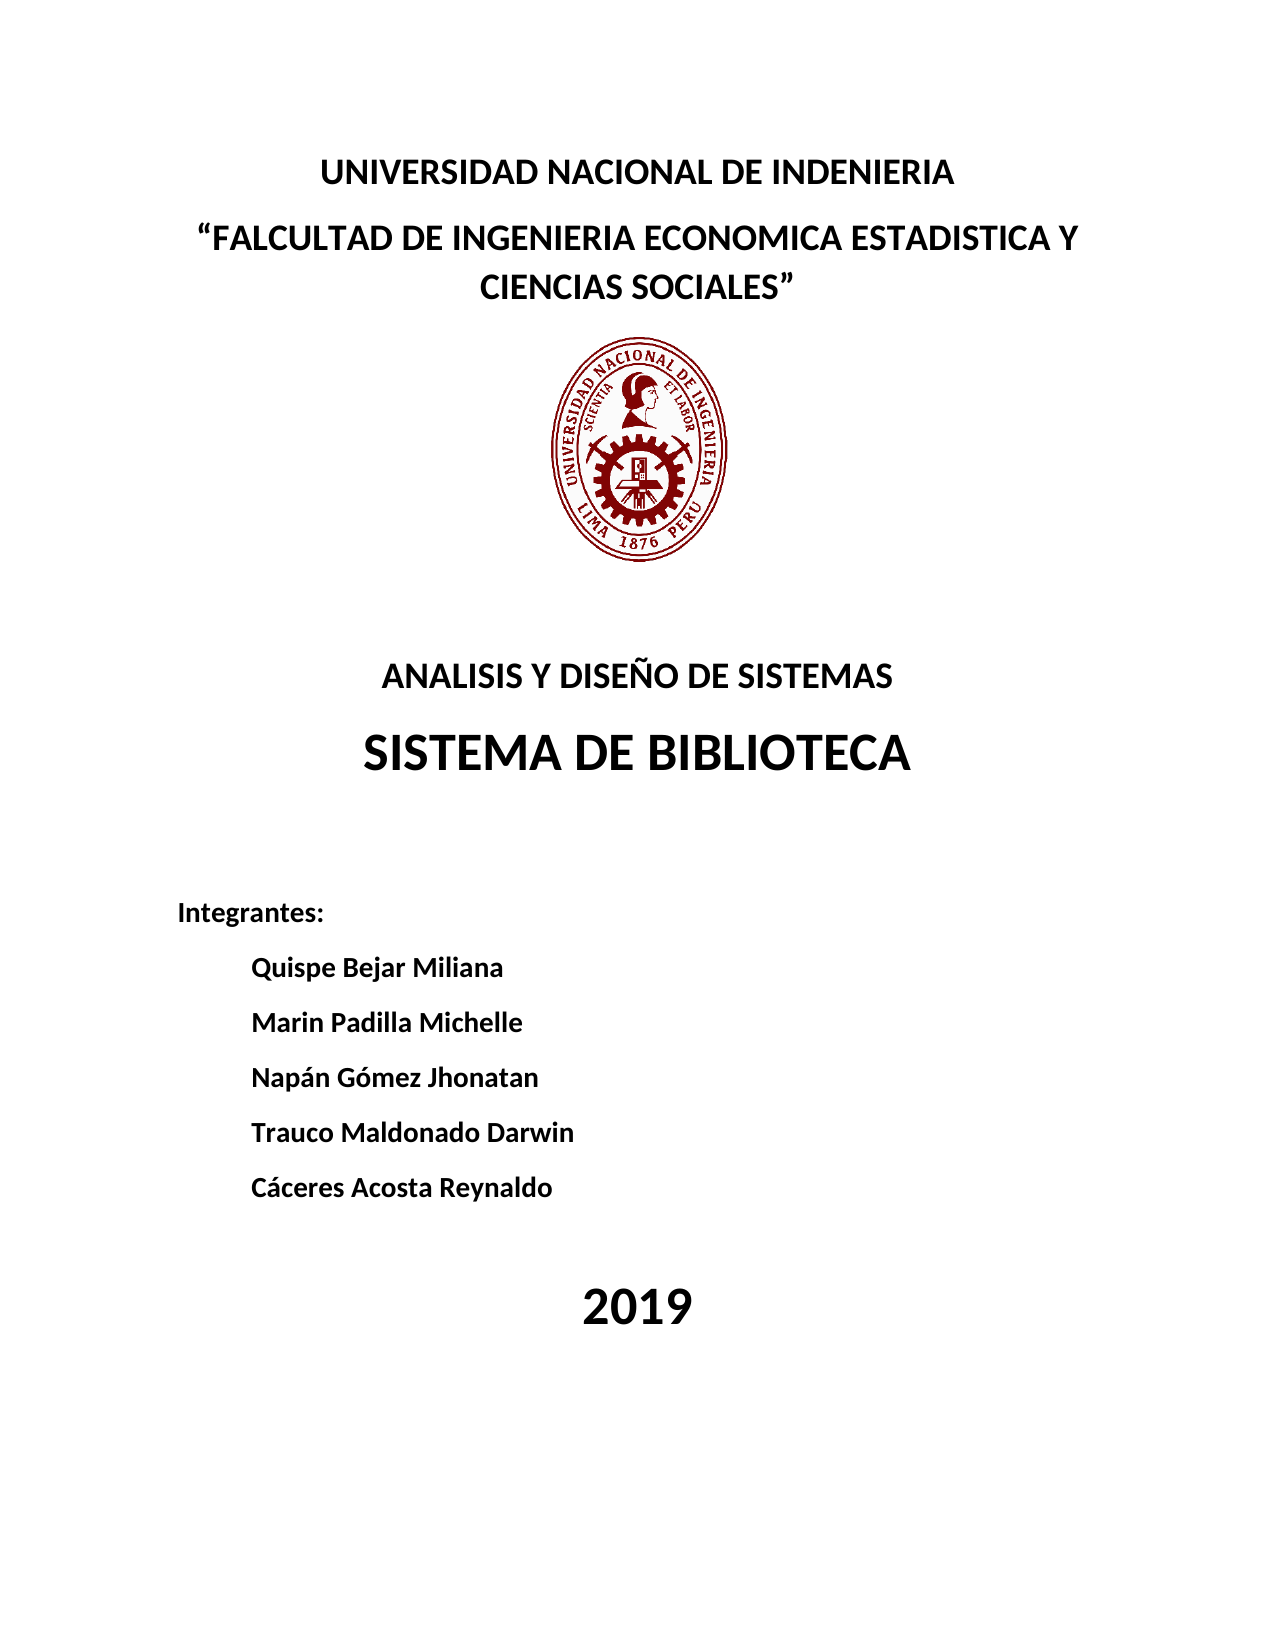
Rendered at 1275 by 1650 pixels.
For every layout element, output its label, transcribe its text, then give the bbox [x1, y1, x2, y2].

text UNIVERSIDAD NACIONAL DE INDENIERIA [177, 148, 1098, 193]
text SISTEMA DE BIBLIOTECA [177, 718, 1098, 784]
text Quispe Bejar Miliana [177, 949, 1098, 985]
text Cáceres Acosta Reynaldo [177, 1169, 1098, 1205]
text Marin Padilla Michelle [177, 1004, 1098, 1040]
text “FALCULTAD DE INGENIERIA ECONOMICA ESTADISTICA Y CIENCIAS SOCIALES” [177, 214, 1098, 309]
text Napán Gómez Jhonatan [177, 1059, 1098, 1095]
text Integrantes: [177, 894, 1098, 930]
text ANALISIS Y DISEÑO DE SISTEMAS [177, 652, 1098, 698]
picture [543, 329, 732, 567]
text Trauco Maldonado Darwin [177, 1114, 1098, 1150]
text 2019 [177, 1272, 1098, 1338]
